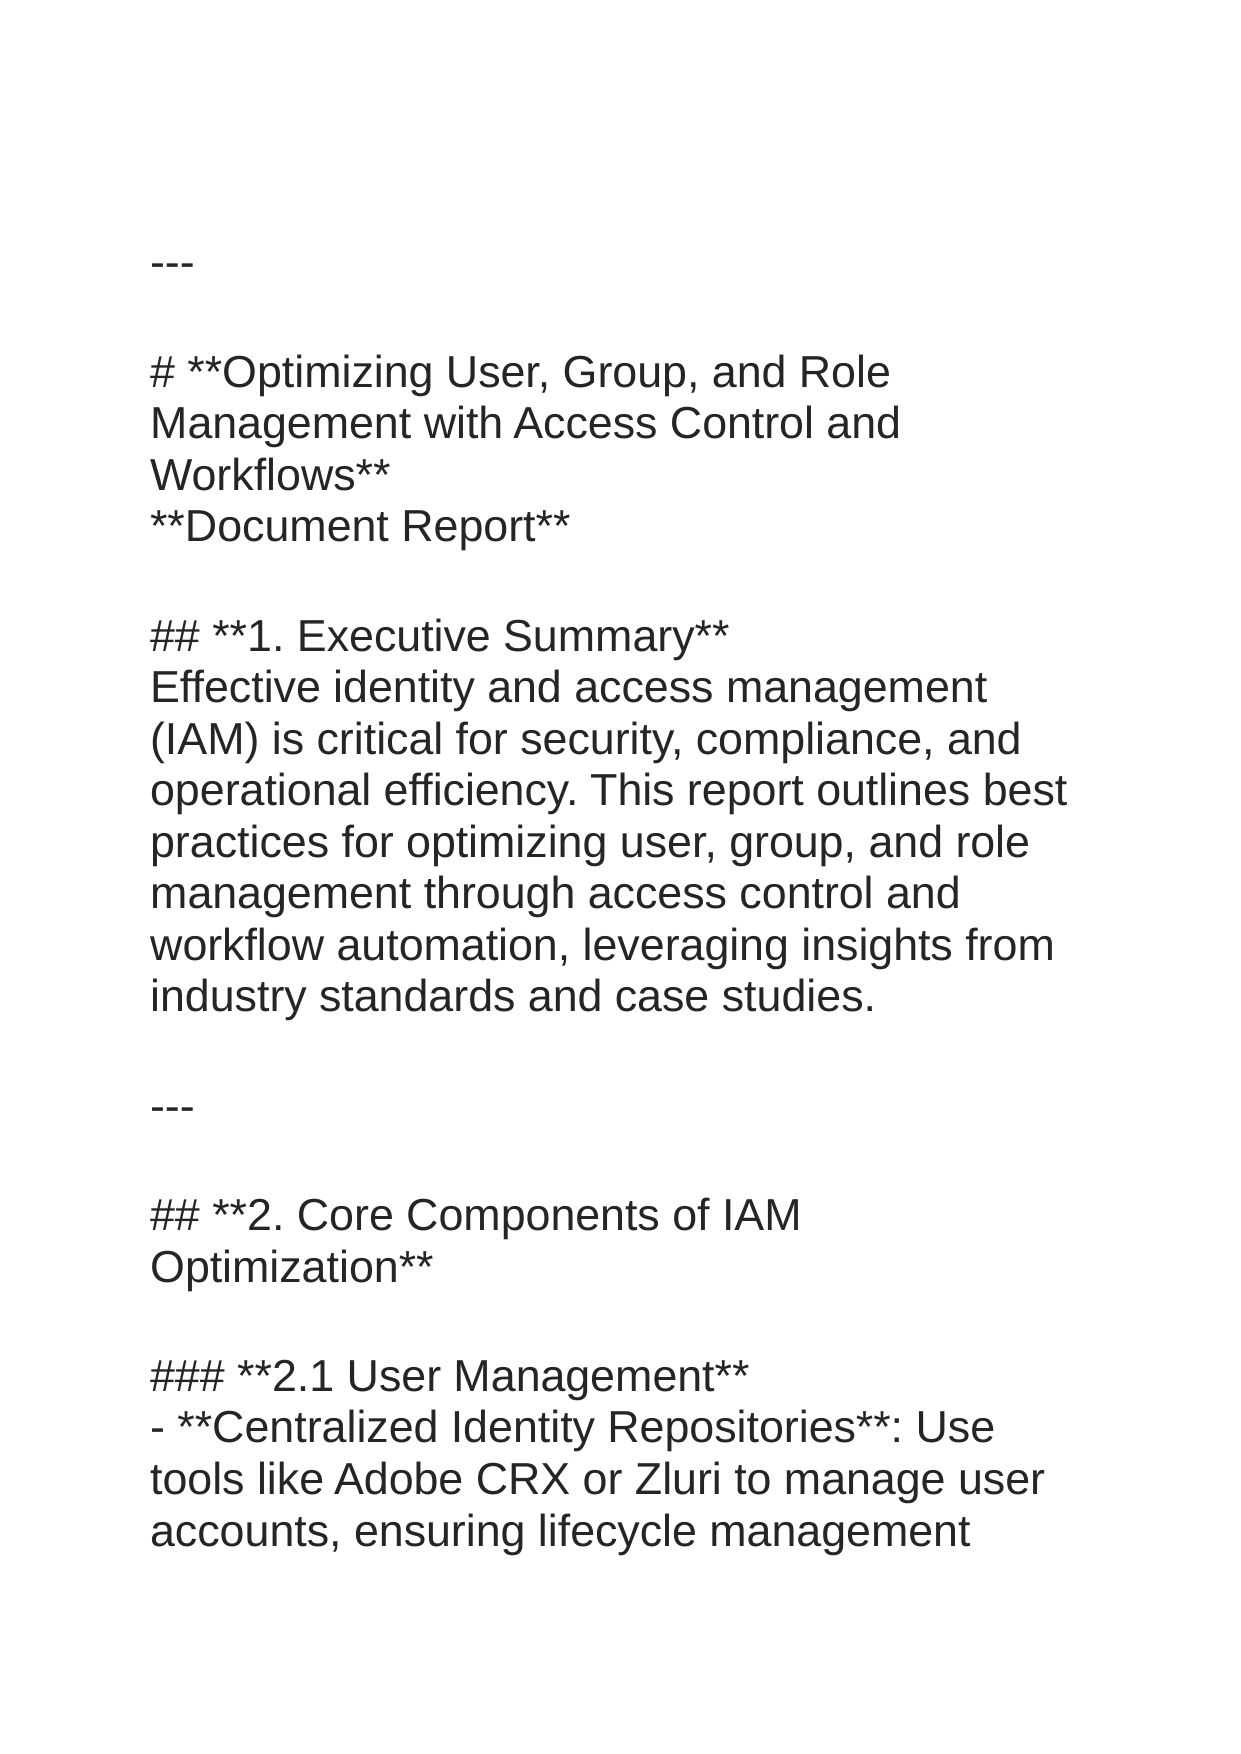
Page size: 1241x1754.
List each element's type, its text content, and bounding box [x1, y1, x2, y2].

text ## **1. Executive Summary** [150, 615, 1090, 667]
text ### **2.1 User Management** [150, 1355, 1090, 1407]
text **Document Report** [150, 506, 1090, 557]
text --- [150, 242, 1090, 293]
text ## **2. Core Components of IAM Optimization** [150, 1194, 1090, 1298]
text --- [150, 1085, 1090, 1137]
text Effective identity and access management (IAM) is critical for security, compliance, and operational efficiency. This report outlines best practices for optimizing user, group, and role management through access control and workflow automation, leveraging insights from industry standards and case studies. [150, 667, 1090, 1027]
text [150, 1407, 1090, 1562]
text # **Optimizing User, Group, and Role Management with Access Control and Workflows** [150, 351, 1090, 506]
